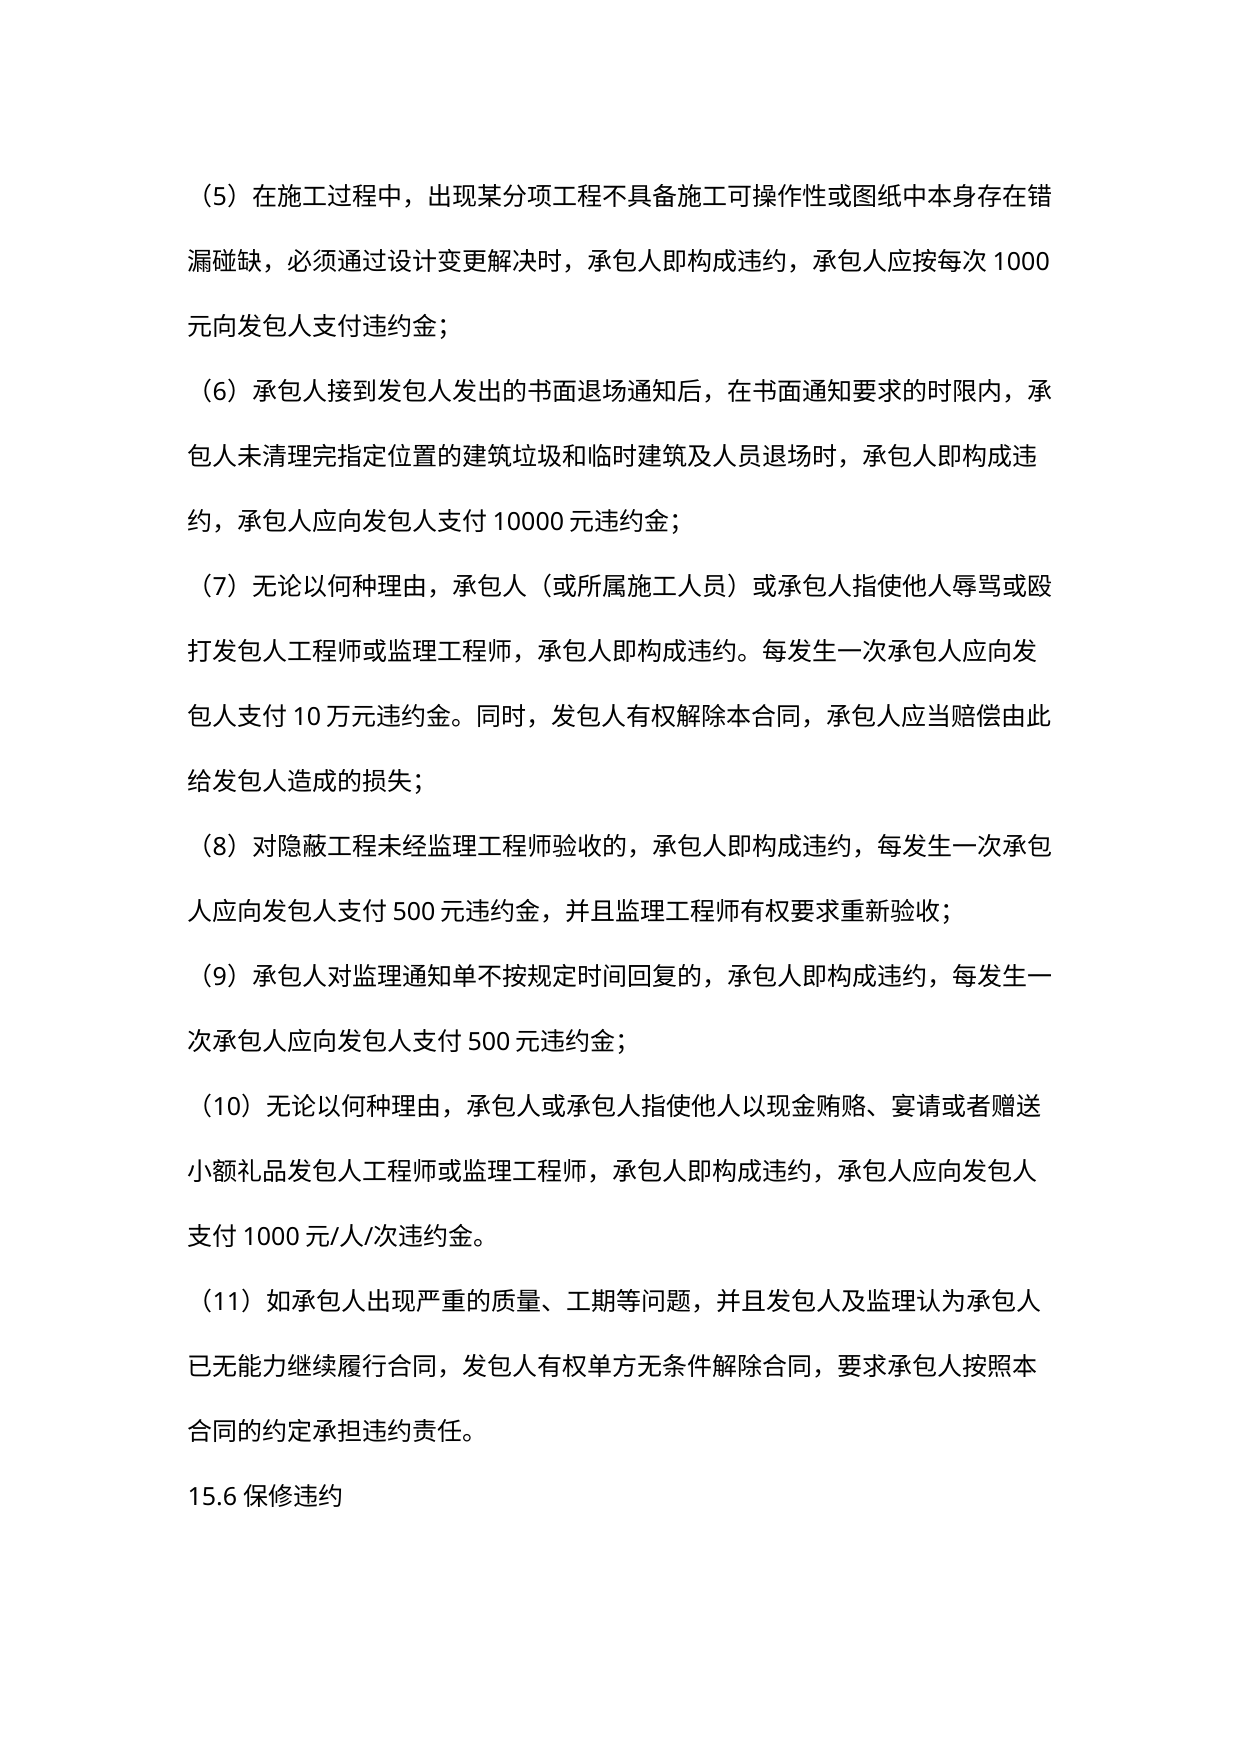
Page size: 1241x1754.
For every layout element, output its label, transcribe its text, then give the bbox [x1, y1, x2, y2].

text （5）在施工过程中，出现某分项工程不具备施工可操作性或图纸中本身存在错漏碰缺，必须通过设计变更解决时，承包人即构成违约，承包人应按每次1000元向发包人支付违约金； [187, 162, 1053, 357]
text （9）承包人对监理通知单不按规定时间回复的，承包人即构成违约，每发生一次承包人应向发包人支付500元违约金； [187, 942, 1053, 1072]
text 15.6 保修违约 [187, 1462, 1053, 1527]
text （10）无论以何种理由，承包人或承包人指使他人以现金贿赂、宴请或者赠送小额礼品发包人工程师或监理工程师，承包人即构成违约，承包人应向发包人支付1000元/人/次违约金。 [187, 1072, 1053, 1267]
text （6）承包人接到发包人发出的书面退场通知后，在书面通知要求的时限内，承包人未清理完指定位置的建筑垃圾和临时建筑及人员退场时，承包人即构成违约，承包人应向发包人支付10000元违约金； [187, 357, 1053, 552]
text （7）无论以何种理由，承包人（或所属施工人员）或承包人指使他人辱骂或殴打发包人工程师或监理工程师，承包人即构成违约。每发生一次承包人应向发包人支付10万元违约金。同时，发包人有权解除本合同，承包人应当赔偿由此给发包人造成的损失； [187, 552, 1053, 812]
text （8）对隐蔽工程未经监理工程师验收的，承包人即构成违约，每发生一次承包人应向发包人支付500元违约金，并且监理工程师有权要求重新验收； [187, 812, 1053, 942]
text （11）如承包人出现严重的质量、工期等问题，并且发包人及监理认为承包人已无能力继续履行合同，发包人有权单方无条件解除合同，要求承包人按照本合同的约定承担违约责任。 [187, 1267, 1053, 1462]
